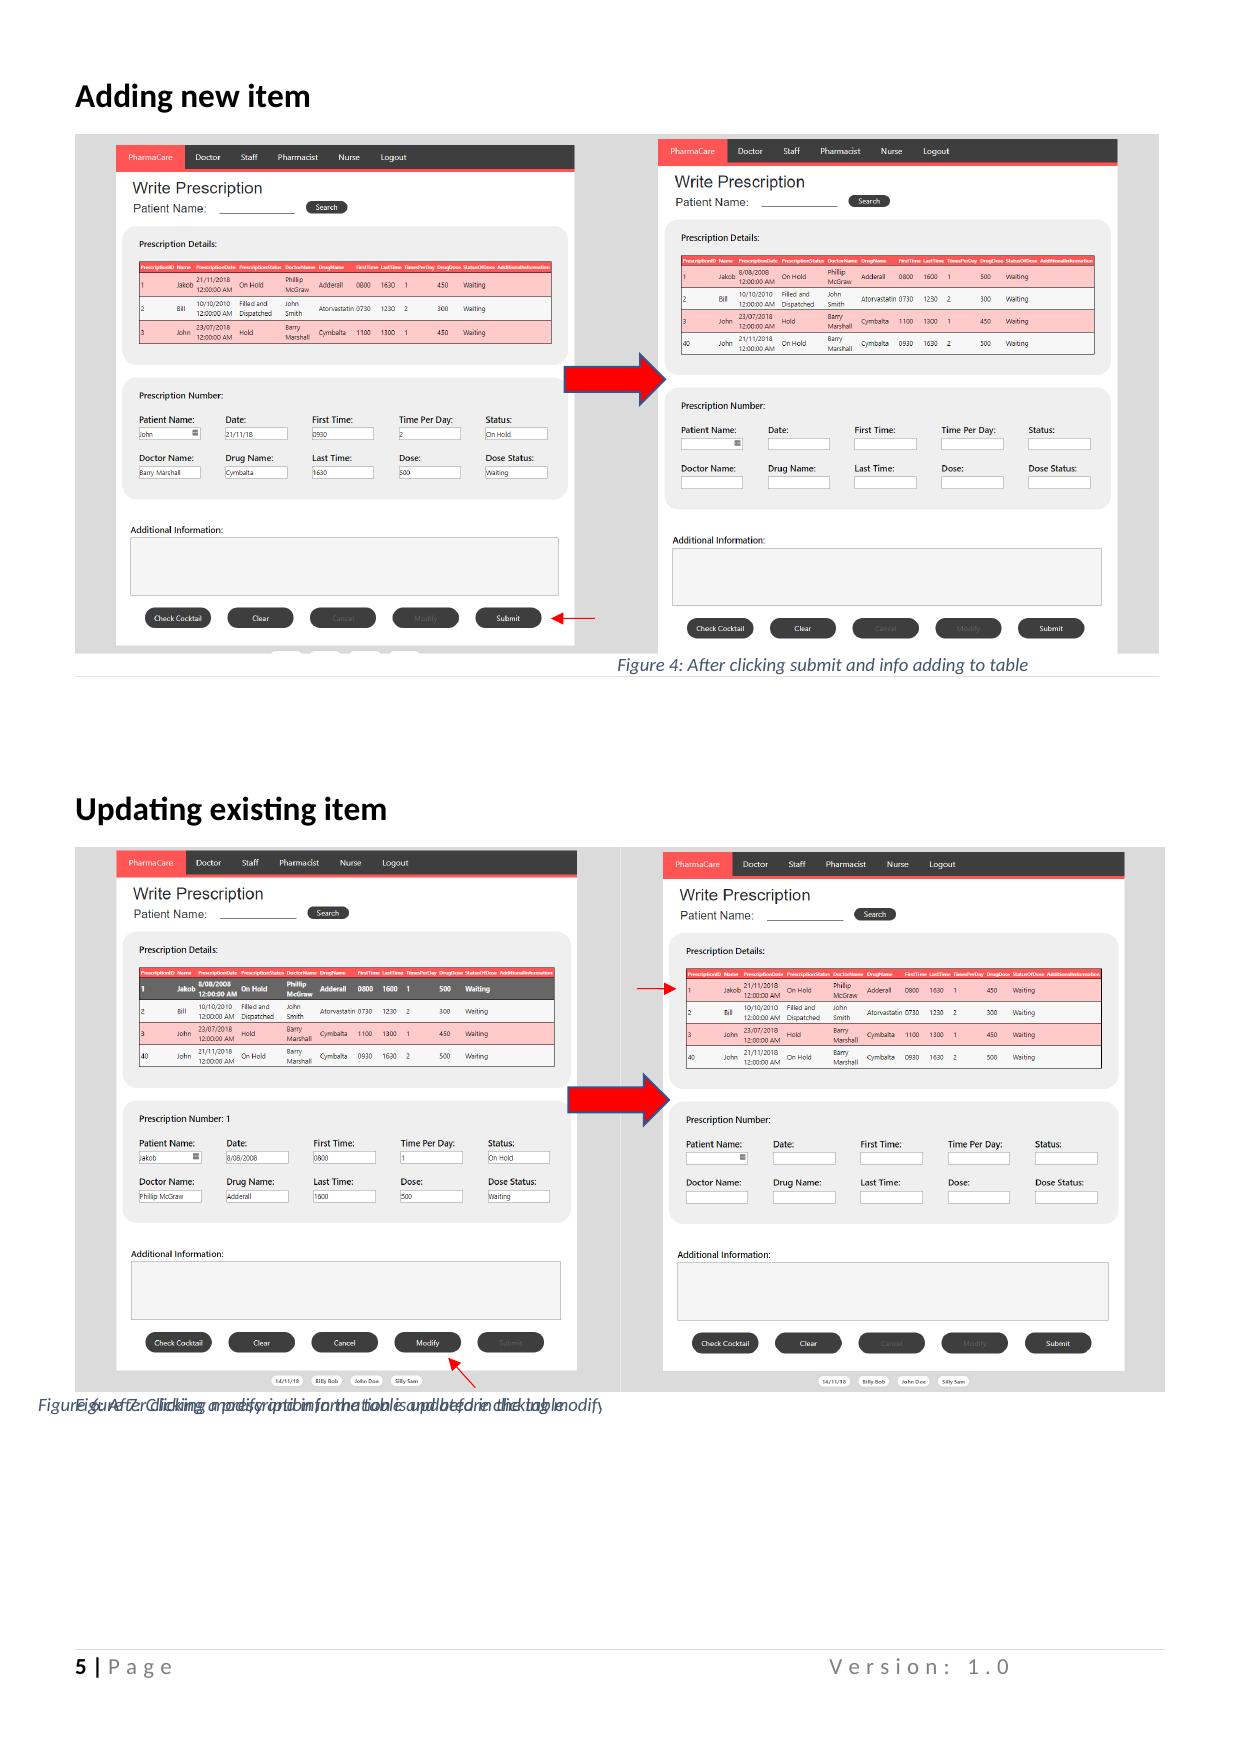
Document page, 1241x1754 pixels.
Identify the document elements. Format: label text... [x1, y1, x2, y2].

picture [75, 847, 1166, 1392]
picture [75, 134, 1159, 653]
subtitle Updating existing item [75, 788, 1165, 829]
subtitle Adding new item [75, 75, 1165, 116]
